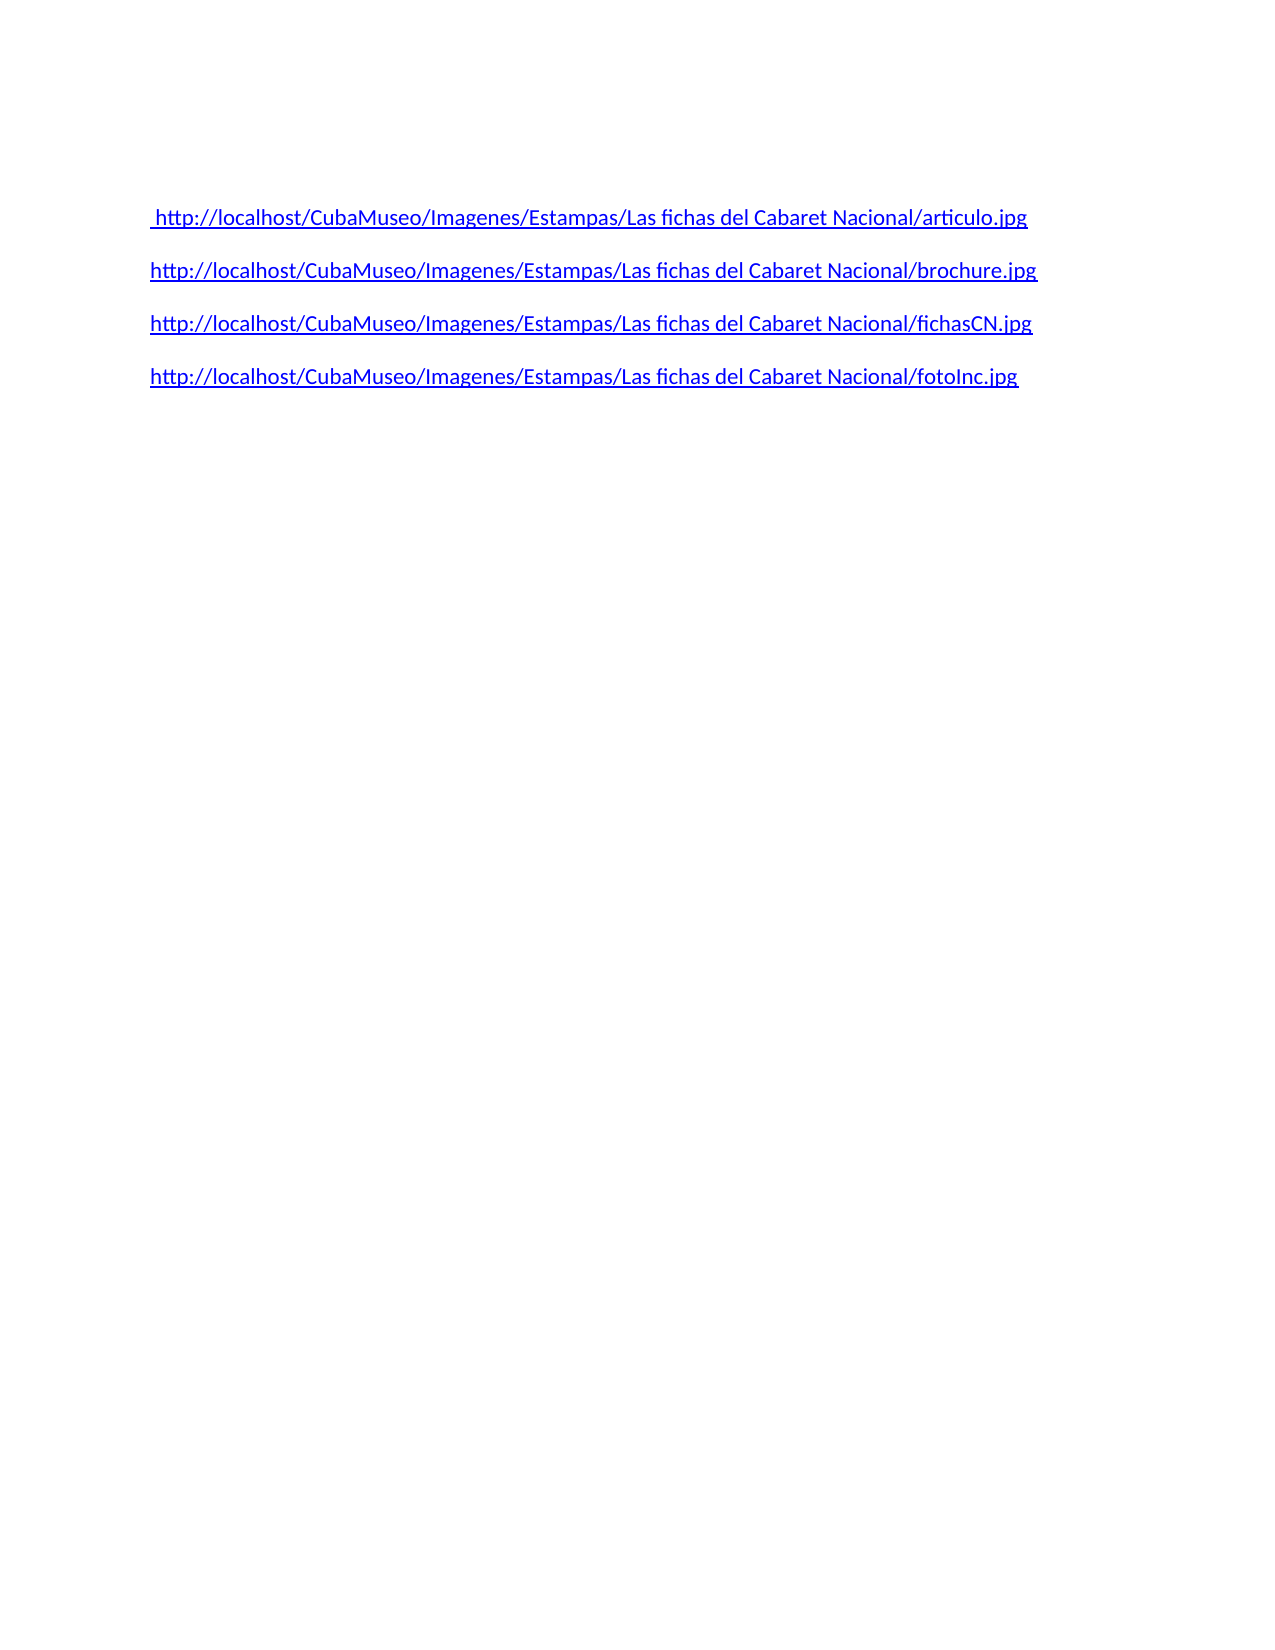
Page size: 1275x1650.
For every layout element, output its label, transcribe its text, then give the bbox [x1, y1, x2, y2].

text http://localhost/CubaMuseo/Imagenes/Estampas/Las fichas del Cabaret Nacional/brochure.jpg [150, 256, 1125, 284]
text http://localhost/CubaMuseo/Imagenes/Estampas/Las fichas del Cabaret Nacional/articulo.jpg [150, 203, 1125, 231]
text http://localhost/CubaMuseo/Imagenes/Estampas/Las fichas del Cabaret Nacional/fichasCN.jpg [150, 309, 1125, 337]
text http://localhost/CubaMuseo/Imagenes/Estampas/Las fichas del Cabaret Nacional/fotoInc.jpg [150, 362, 1125, 390]
